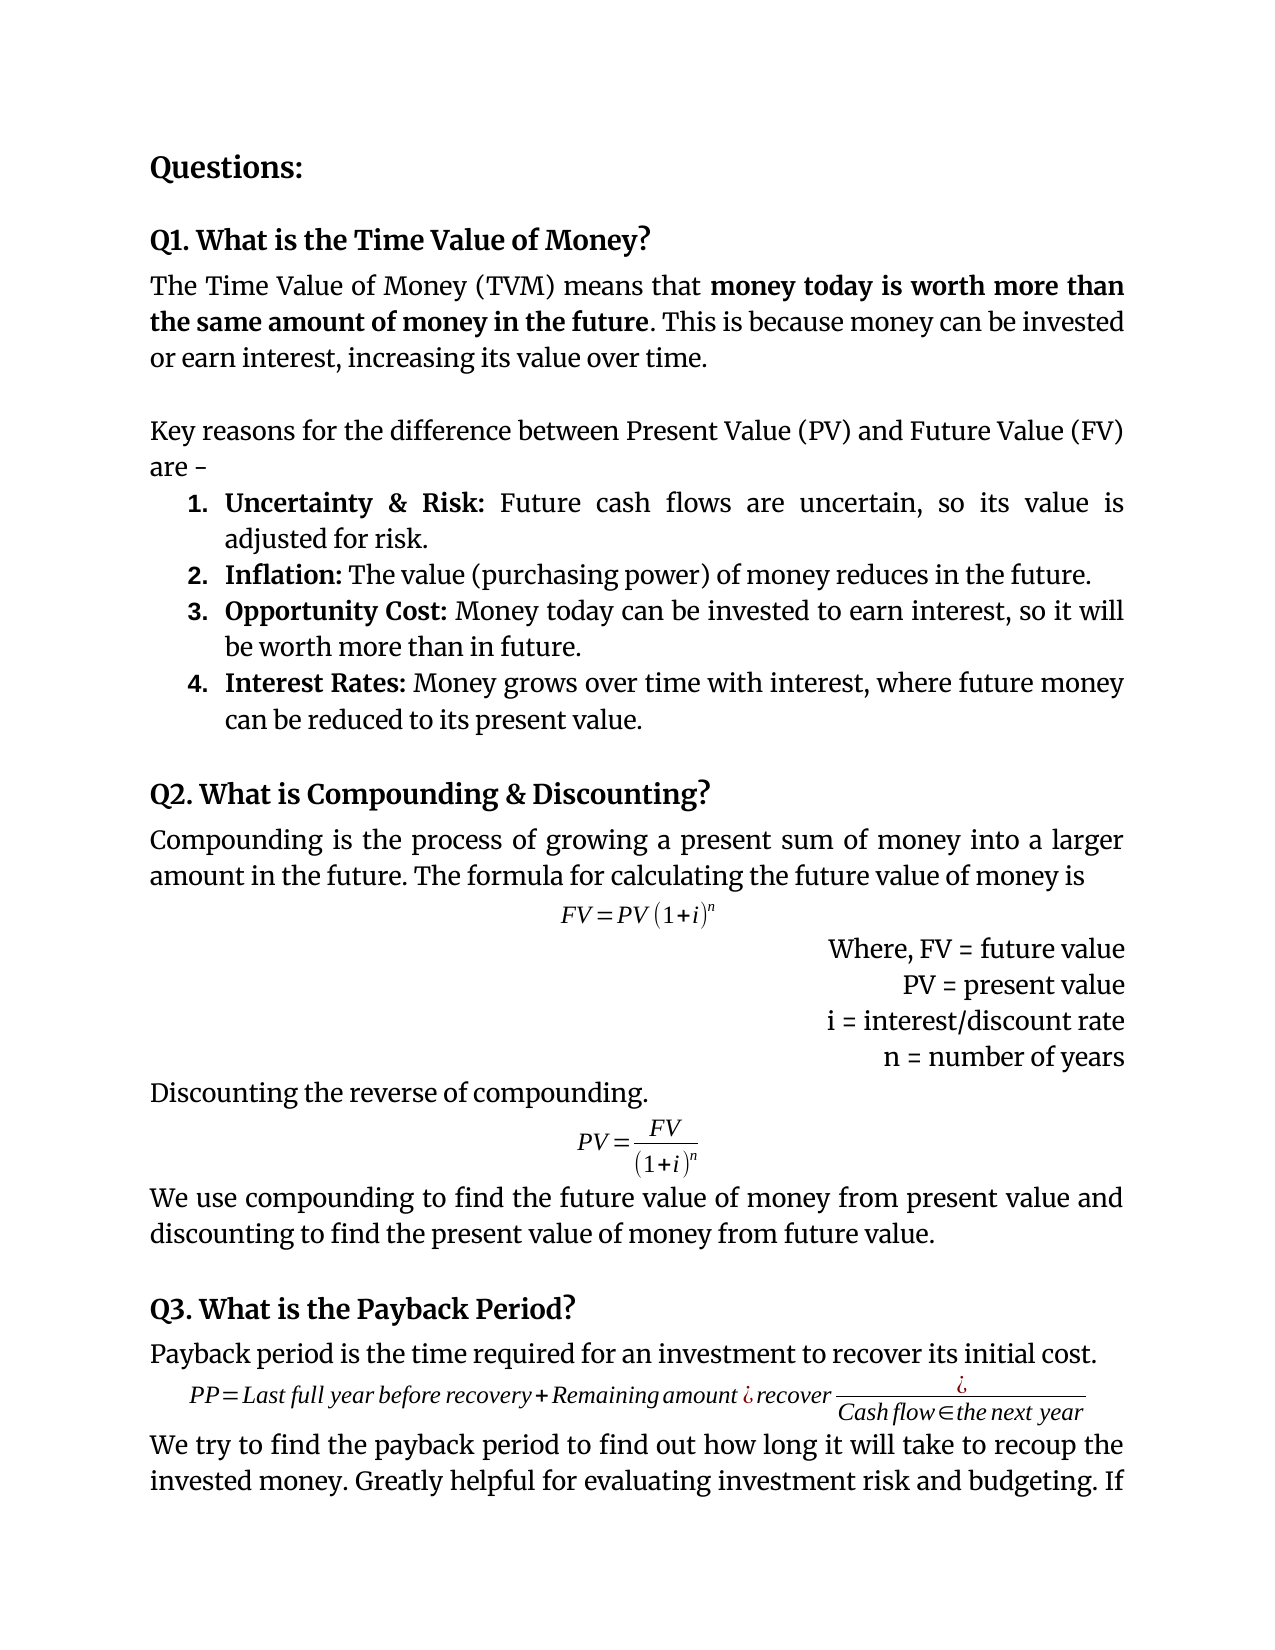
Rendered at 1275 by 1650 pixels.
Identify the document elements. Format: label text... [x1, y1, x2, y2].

list Interest Rates: Money grows over time with interest, where future money can be reduced to its present value. [187, 668, 1125, 736]
text i = interest/discount rate [150, 1006, 1125, 1037]
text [150, 1430, 1125, 1498]
subtitle Q3. What is the Payback Period? [150, 1292, 1125, 1326]
list Inflation: The value (purchasing power) of money reduces in the future. [187, 560, 1125, 591]
text PV = present value [150, 970, 1125, 1001]
text Where, FV = future value [150, 934, 1125, 965]
list Uncertainty & Risk: Future cash flows are uncertain, so its value is adjusted for risk. [187, 488, 1125, 555]
subtitle Questions: [150, 150, 1125, 187]
text Payback period is the time required for an investment to recover its initial cost. [150, 1339, 1125, 1370]
subtitle Q2. What is Compounding & Discounting? [150, 778, 1125, 812]
text We use compounding to find the future value of money from present value and discounting to find the present value of money from future value. [150, 1183, 1125, 1250]
list Opportunity Cost: Money today can be invested to earn interest, so it will be worth more than in future. [187, 596, 1125, 664]
text The Time Value of Money (TVM) means that money today is worth more than the same amount of money in the future. This is because money can be invested or earn interest, increasing its value over time. [150, 271, 1125, 374]
subtitle Q1. What is the Time Value of Money? [150, 224, 1125, 258]
text Discounting the reverse of compounding. [150, 1078, 1125, 1110]
text Key reasons for the difference between Present Value (PV) and Future Value (FV) are - [150, 415, 1125, 483]
text n = number of years [150, 1042, 1125, 1074]
text Compounding is the process of growing a present sum of money into a larger amount in the future. The formula for calculating the future value of money is [150, 825, 1125, 892]
